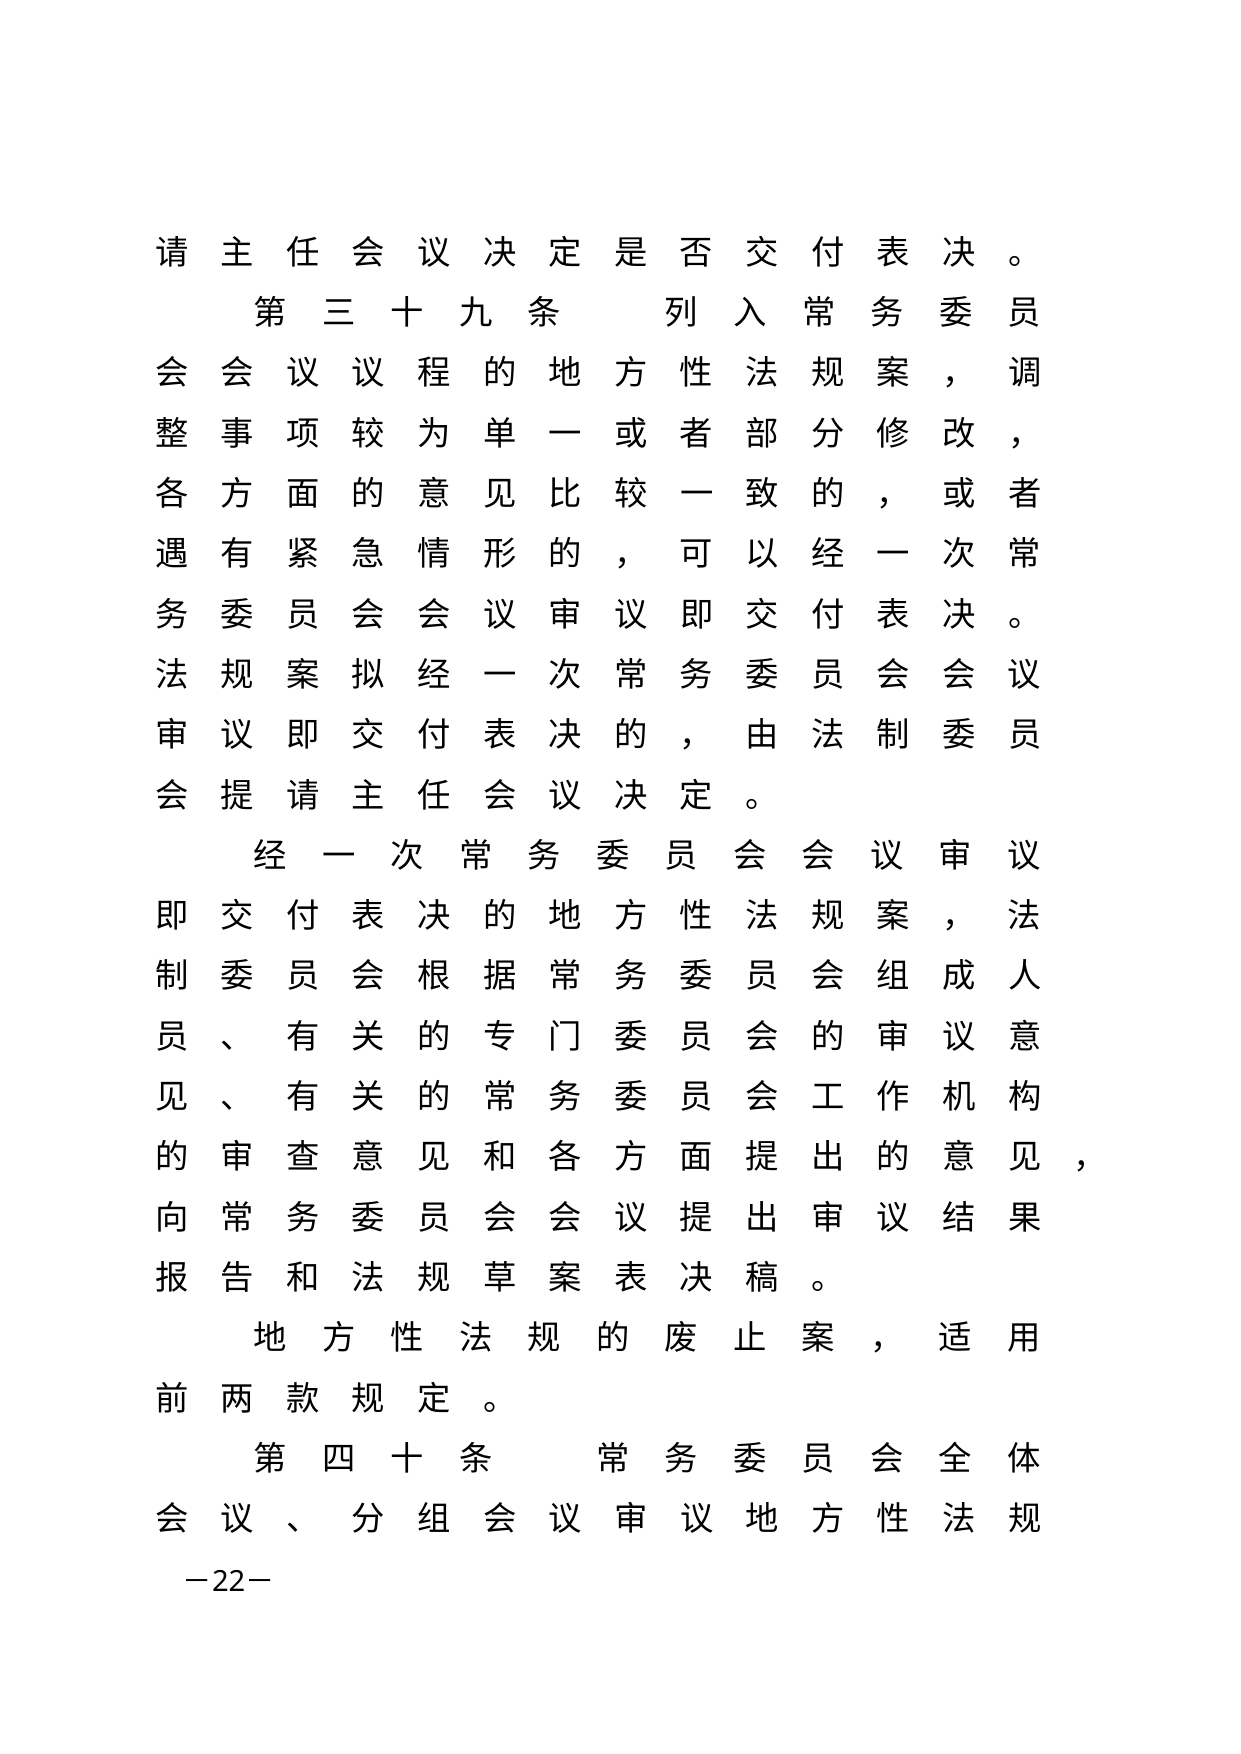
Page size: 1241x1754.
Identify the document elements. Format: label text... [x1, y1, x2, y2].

text 第三十九条 列入常务委员会会议议程的地方性法规案，调整事项较为单一或者部分修改，各方面的意见比较一致的，或者遇有紧急情形的，可以经一次常务委员会会议审议即交付表决。法规案拟经一次常务委员会会议审议即交付表决的，由法制委员会提请主任会议决定。 [155, 280, 1073, 823]
text 地方性法规的废止案，适用前两款规定。 [155, 1305, 1073, 1426]
text 经一次常务委员会会议审议即交付表决的地方性法规案，法制委员会根据常务委员会组成人员、有关的专门委员会的审议意见、有关的常务委员会工作机构的审查意见和各方面提出的意见，向常务委员会会议提出审议结果报告和法规草案表决稿。 [155, 823, 1073, 1305]
text 法规案拟经两次常务委员会会议审议即交付表决的，常务委员会会议第二次审议该法规案时，在全体会议上听取法制委员会关于法规草案审议结果的报告，由法制委员会在常务委员会会议期间，根据常务委员会组成人员对法规草案修改稿的审议情况，提请主任会议决定是否交付表决。 [155, 219, 1073, 280]
text 第四十条 常务委员会全体会议、分组会议审议地方性法规案时，提案人应当派人听取意见，回答询问。根据实际需要，有关机关、组织应当派人介绍情况。 [155, 1426, 1073, 1546]
